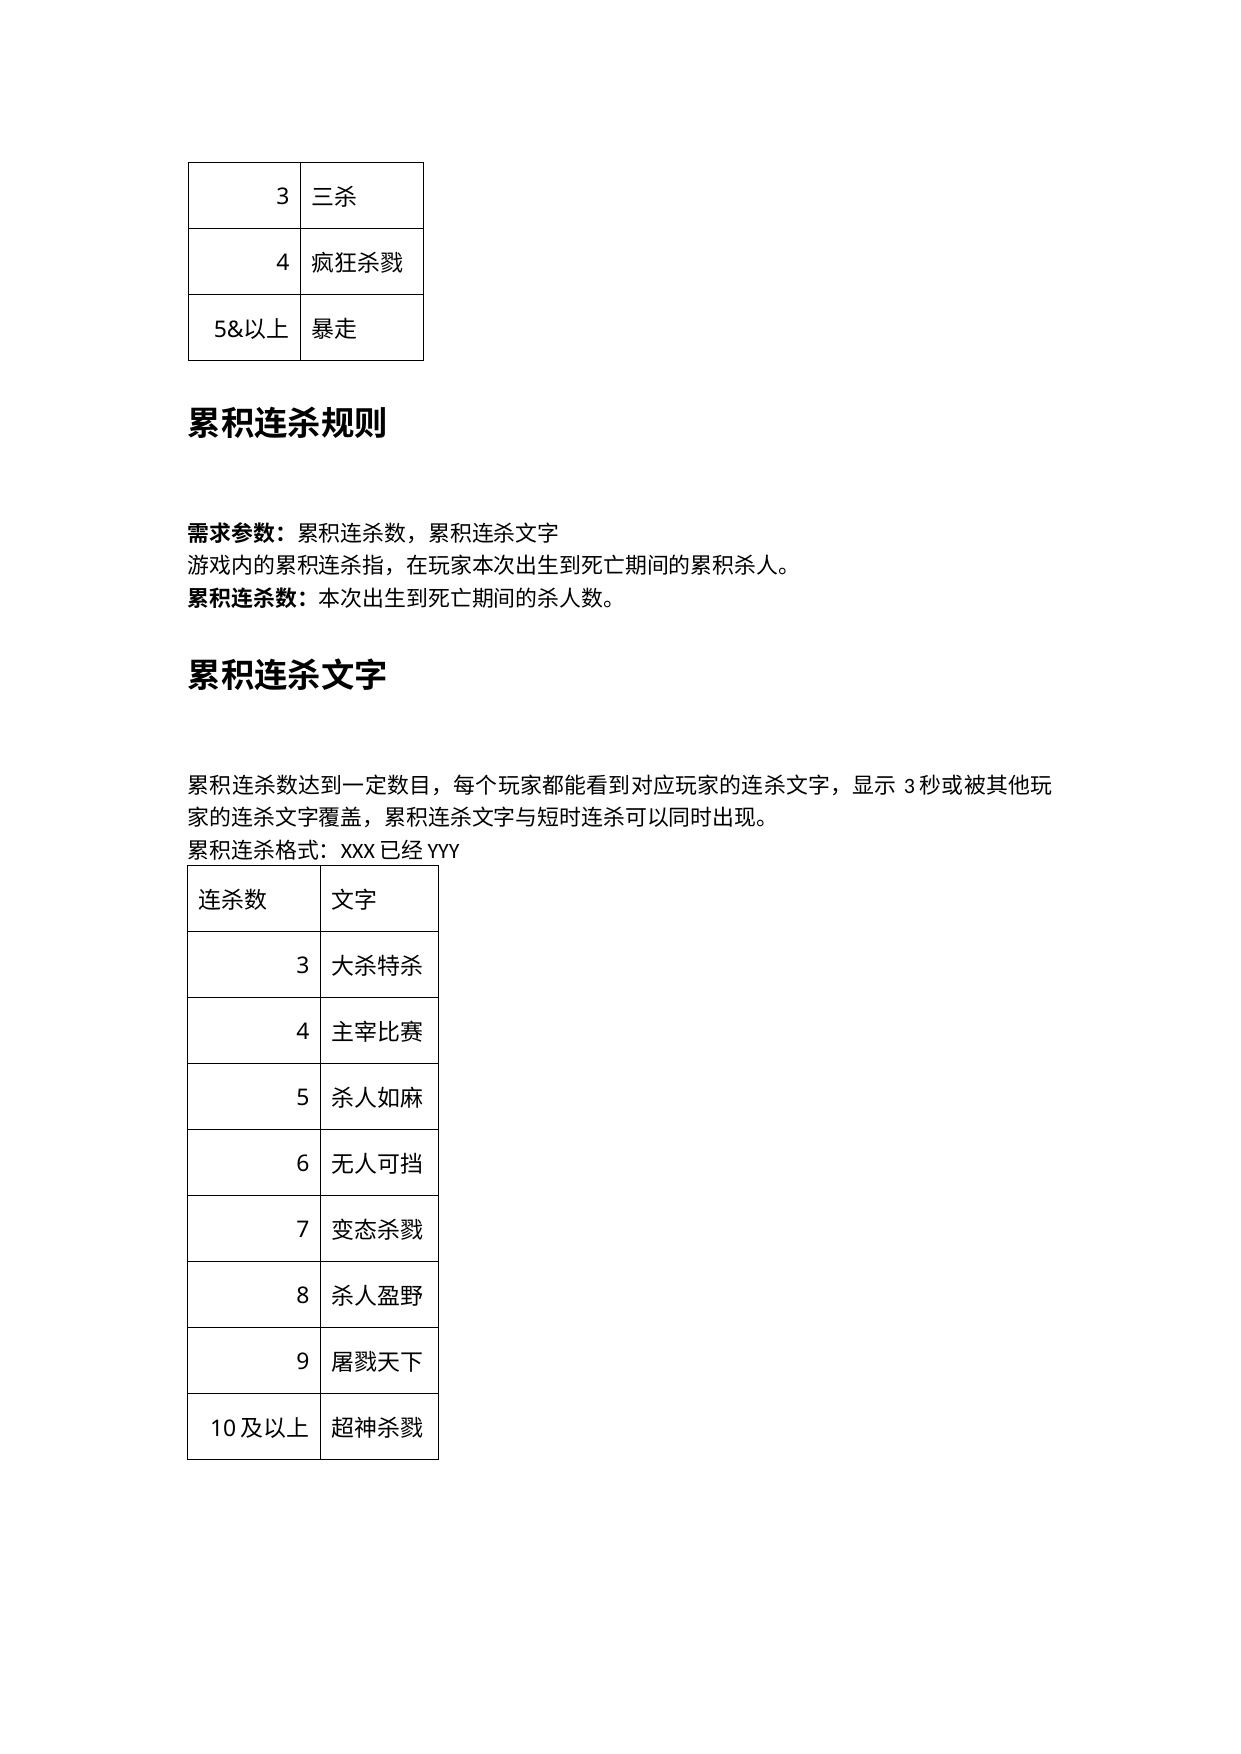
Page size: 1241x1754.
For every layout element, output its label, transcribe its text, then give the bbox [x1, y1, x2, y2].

table_cell 10及以上 [188, 1394, 320, 1459]
table_cell 疯狂杀戮 [301, 229, 423, 294]
table_cell 杀人盈野 [321, 1262, 438, 1327]
table_cell 6 [188, 1130, 320, 1195]
table_cell 4 [189, 229, 300, 294]
text 累积连杀格式：XXX已经YYY [187, 832, 1053, 865]
table_header 文字 [321, 866, 438, 931]
table_cell 3 [188, 932, 320, 997]
table_cell 三杀 [301, 163, 423, 228]
table_cell 9 [188, 1328, 320, 1393]
table_cell 屠戮天下 [321, 1328, 438, 1393]
text 需求参数：累积连杀数，累积连杀文字 [187, 515, 1053, 548]
table_cell 7 [188, 1196, 320, 1261]
table_cell 5 [188, 1064, 320, 1129]
table_cell 3 [189, 163, 300, 228]
table_cell 8 [188, 1262, 320, 1327]
table_cell 大杀特杀 [321, 932, 438, 997]
subtitle 累积连杀规则 [187, 388, 1053, 453]
table_cell 超神杀戮 [321, 1394, 438, 1459]
table_cell 无人可挡 [321, 1130, 438, 1195]
text 游戏内的累积连杀指，在玩家本次出生到死亡期间的累积杀人。 [187, 548, 1053, 580]
table_cell 5&以上 [189, 295, 300, 360]
subtitle 累积连杀文字 [187, 640, 1053, 705]
text 累积连杀数达到一定数目，每个玩家都能看到对应玩家的连杀文字，显示3秒或被其他玩家的连杀文字覆盖，累积连杀文字与短时连杀可以同时出现。 [187, 767, 1053, 832]
table_header 连杀数 [188, 866, 320, 931]
table_cell 杀人如麻 [321, 1064, 438, 1129]
text 累积连杀数：本次出生到死亡期间的杀人数。 [187, 580, 1053, 613]
table_cell 4 [188, 998, 320, 1063]
table_cell 主宰比赛 [321, 998, 438, 1063]
table_cell 变态杀戮 [321, 1196, 438, 1261]
table_cell 暴走 [301, 295, 423, 360]
